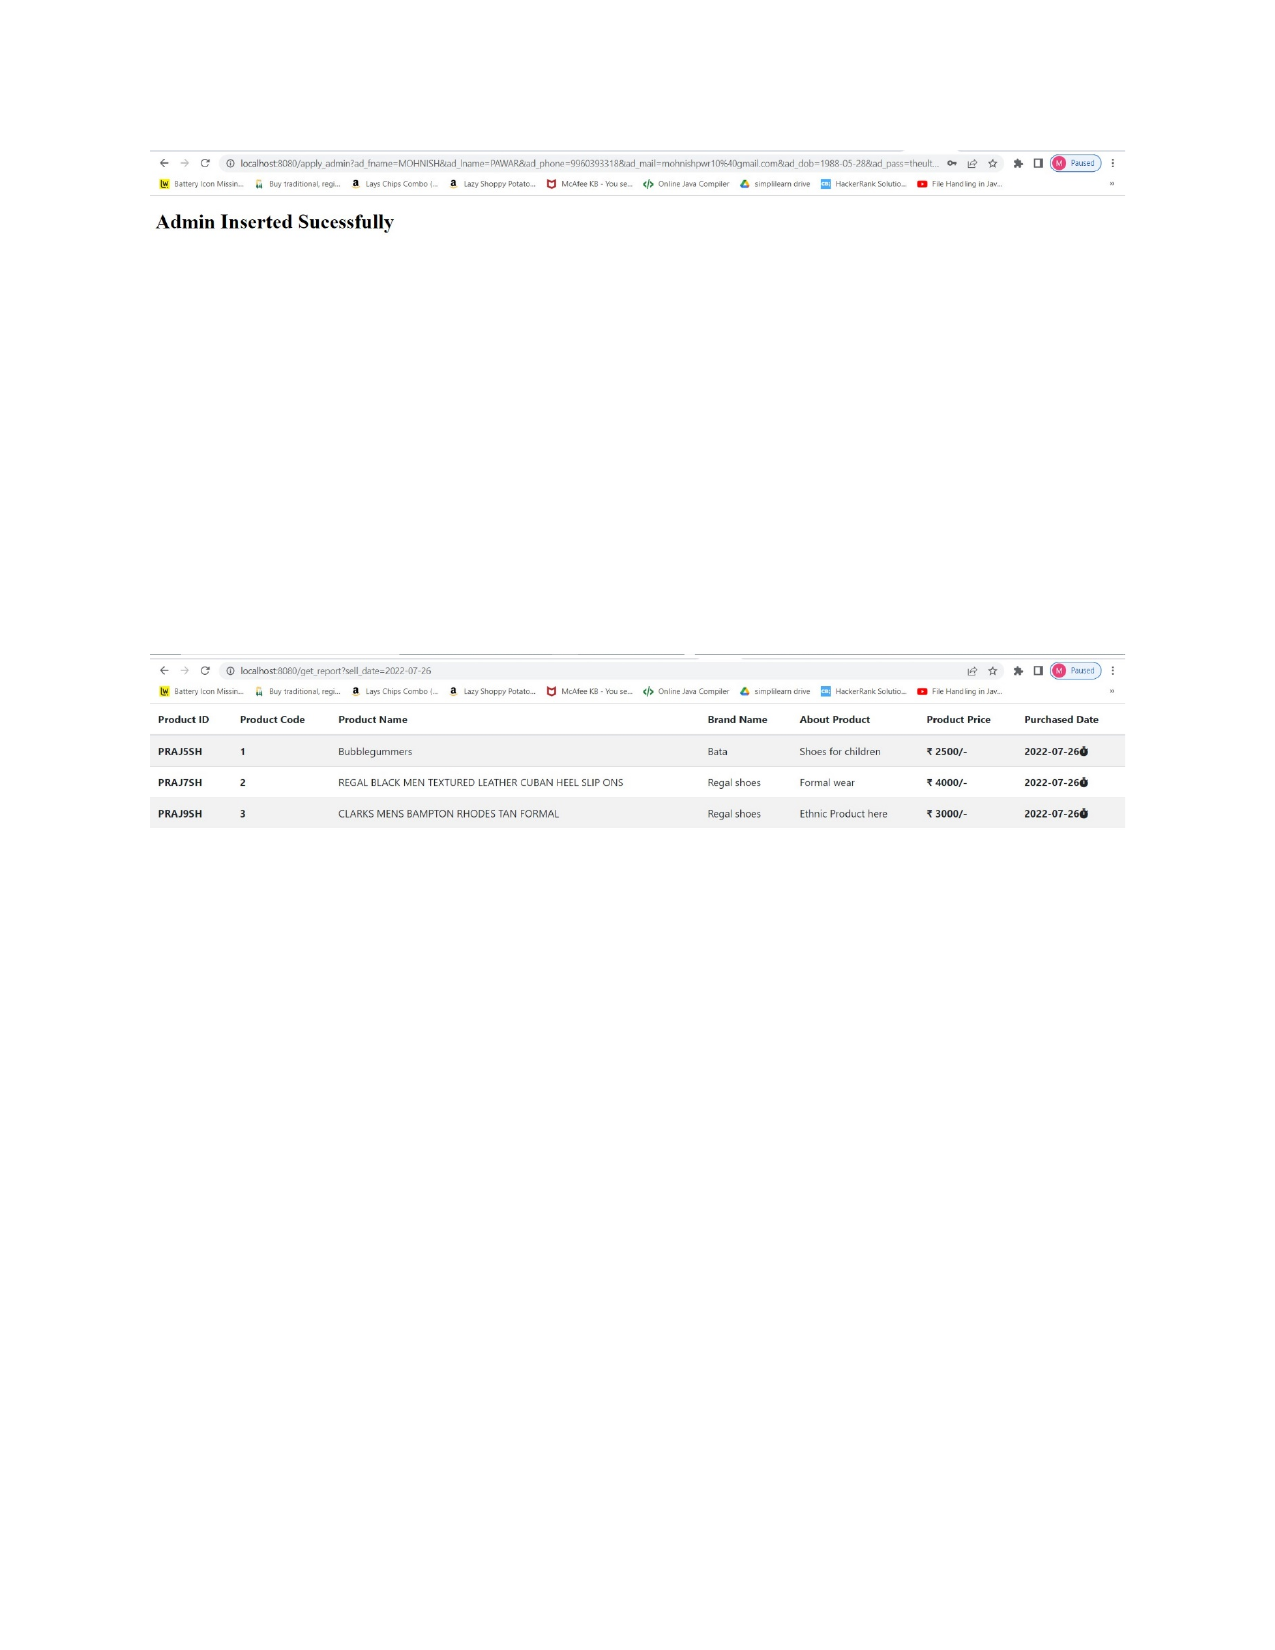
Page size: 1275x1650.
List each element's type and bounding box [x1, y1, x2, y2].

picture [150, 658, 1125, 1161]
picture [150, 150, 1125, 655]
